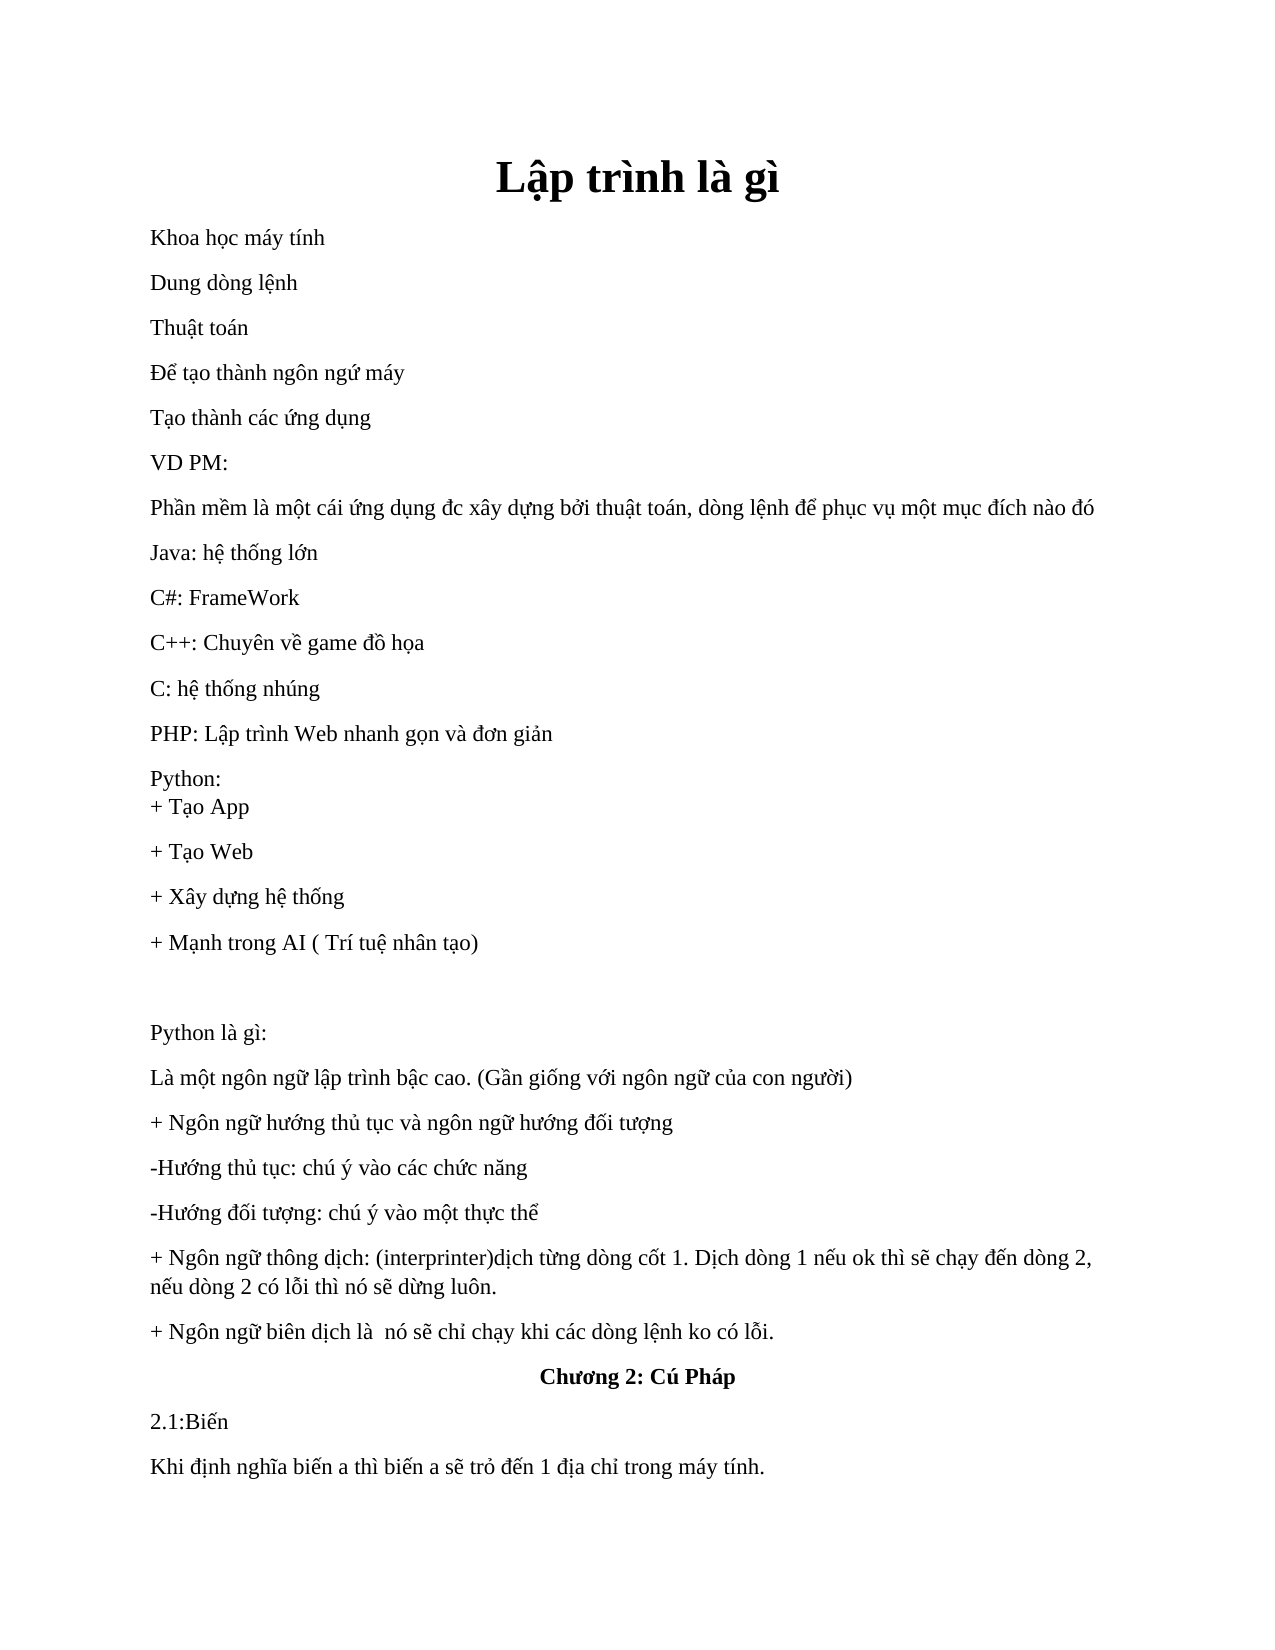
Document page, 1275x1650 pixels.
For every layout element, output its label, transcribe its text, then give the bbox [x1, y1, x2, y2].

text Phần mềm là một cái ứng dụng đc xây dựng bởi thuật toán, dòng lệnh để phục vụ một mục đích nào đó [150, 494, 1125, 521]
text C++: Chuyên về game đồ họa [150, 629, 1125, 656]
text + Mạnh trong AI ( Trí tuệ nhân tạo) [150, 928, 1125, 955]
text + Xây dựng hệ thống [150, 883, 1125, 910]
text Để tạo thành ngôn ngứ máy [150, 359, 1125, 385]
text Lập trình là gì [150, 150, 1125, 203]
text Python: + Tạo App [150, 765, 1125, 819]
text -Hướng đối tượng: chú ý vào một thực thể [150, 1199, 1125, 1226]
text -Hướng thủ tục: chú ý vào các chức năng [150, 1154, 1125, 1180]
text Chương 2: Cú Pháp [150, 1363, 1125, 1389]
text + Ngôn ngữ biên dịch là nó sẽ chỉ chạy khi các dòng lệnh ko có lỗi. [150, 1318, 1125, 1344]
text Thuật toán [150, 314, 1125, 340]
text C: hệ thống nhúng [150, 674, 1125, 701]
text + Ngôn ngữ hướng thủ tục và ngôn ngữ hướng đối tượng [150, 1109, 1125, 1135]
text Tạo thành các ứng dụng [150, 404, 1125, 430]
text Python là gì: [150, 1019, 1125, 1045]
text Khi định nghĩa biến a thì biến a sẽ trỏ đến 1 địa chỉ trong máy tính. [150, 1453, 1125, 1479]
text + Ngôn ngữ thông dịch: (interprinter)dịch từng dòng cốt 1. Dịch dòng 1 nếu ok thì sẽ chạy đến dòng 2, nếu dòng 2 có lỗi thì nó sẽ dừng luôn. [150, 1244, 1125, 1299]
text PHP: Lập trình Web nhanh gọn và đơn giản [150, 720, 1125, 746]
text C#: FrameWork [150, 584, 1125, 611]
text Khoa học máy tính [150, 223, 1125, 250]
text + Tạo Web [150, 838, 1125, 865]
text VD PM: [150, 449, 1125, 475]
text Là một ngôn ngữ lập trình bậc cao. (Gần giống với ngôn ngữ của con người) [150, 1064, 1125, 1090]
text Dung dòng lệnh [150, 269, 1125, 295]
text Java: hệ thống lớn [150, 539, 1125, 566]
text 2.1:Biến [150, 1408, 1125, 1434]
